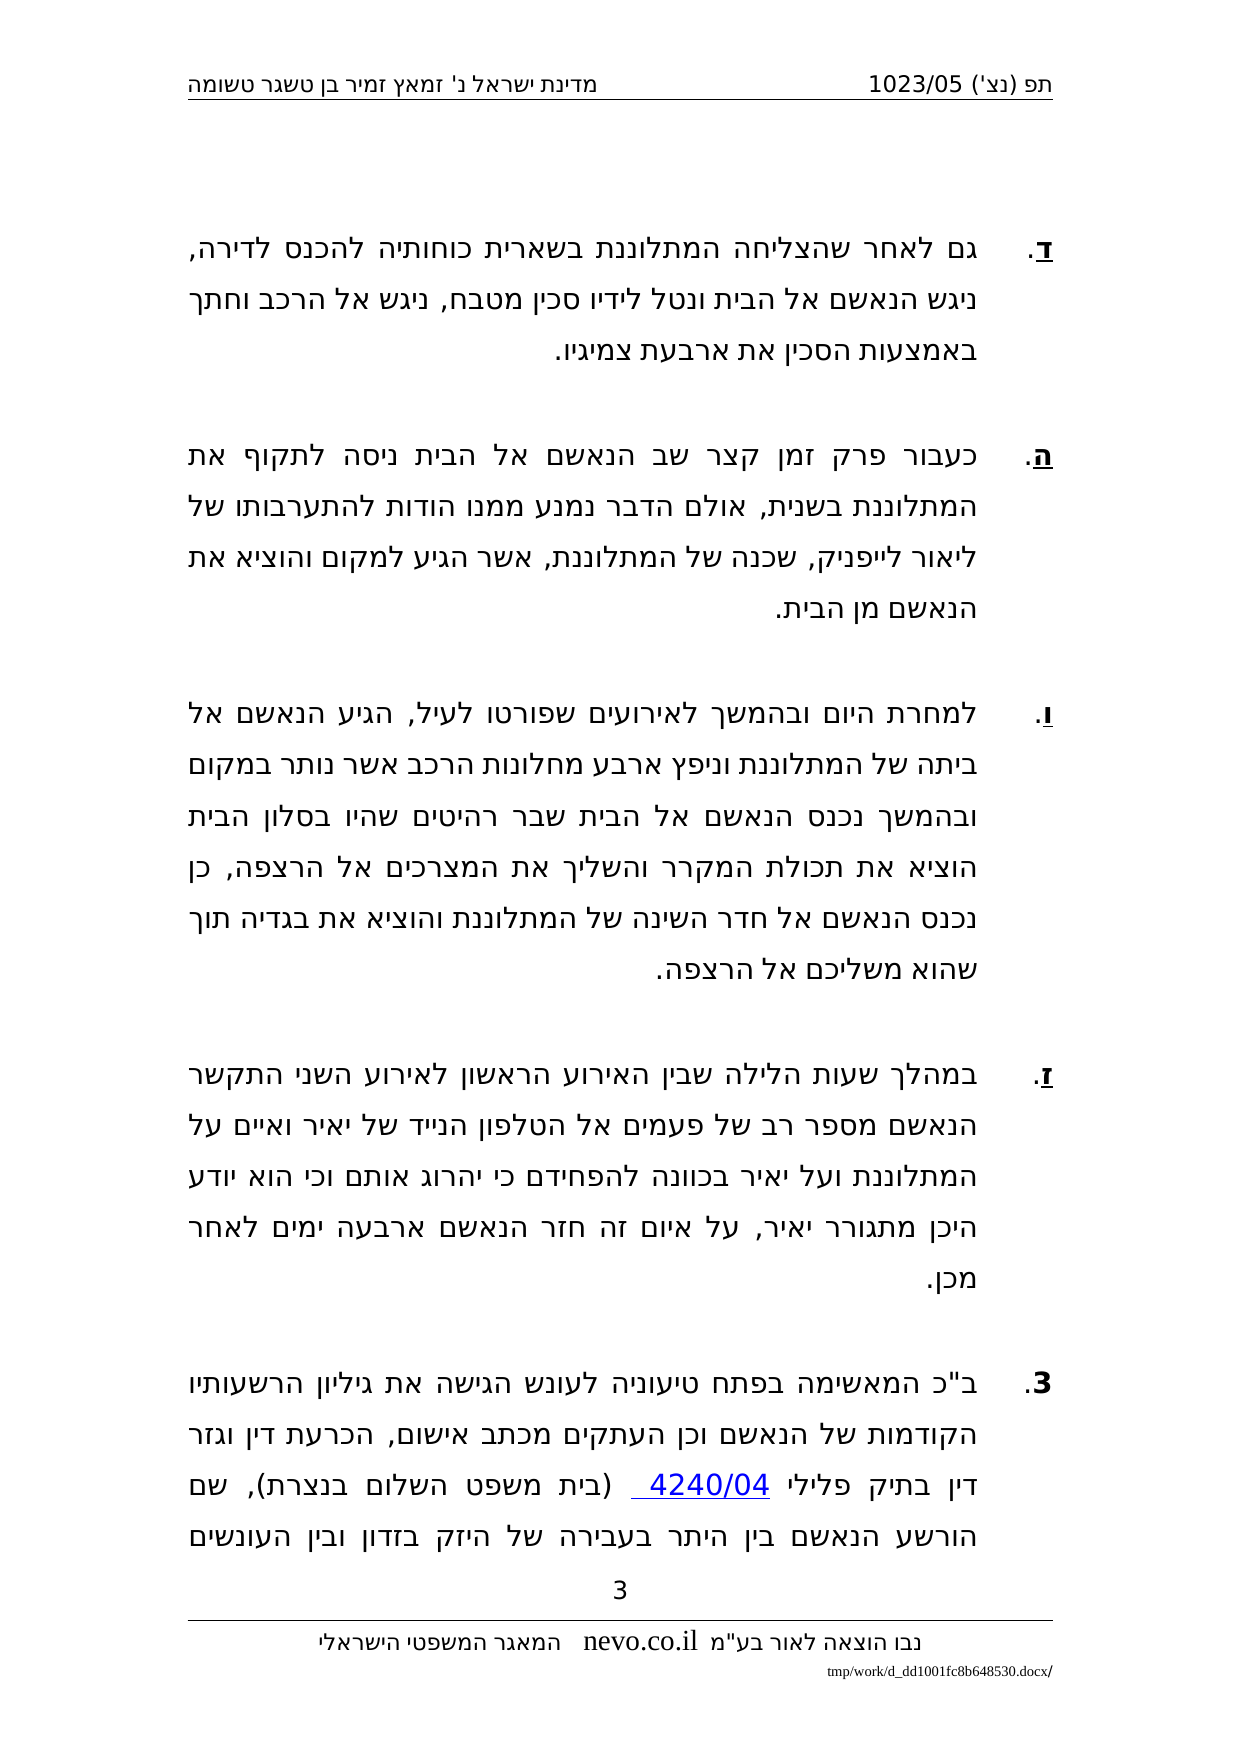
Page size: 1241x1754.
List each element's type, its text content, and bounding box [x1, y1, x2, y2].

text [187, 1366, 1053, 1554]
text ו. למחרת היום ובהמשך לאירועים שפורטו לעיל, הגיע הנאשם אל ביתה של המתלוננת וניפץ ארבע מחלונות הרכב אשר נותר במקום ובהמשך נכנס הנאשם אל הבית שבר רהיטים שהיו בסלון הבית הוציא את תכולת המקרר והשליך את המצרכים אל הרצפה, כן נכנס הנאשם אל חדר השינה של המתלוננת והוציא את בגדיה תוך שהוא משליכם אל הרצפה. [187, 697, 1053, 986]
text ה. כעבור פרק זמן קצר שב הנאשם אל הבית ניסה לתקוף את המתלוננת בשנית, אולם הדבר נמנע ממנו הודות להתערבותו של ליאור לייפניק, שכנה של המתלוננת, אשר הגיע למקום והוציא את הנאשם מן הבית. [187, 438, 1053, 626]
text ד. גם לאחר שהצליחה המתלוננת בשארית כוחותיה להכנס לדירה, ניגש הנאשם אל הבית ונטל לידיו סכין מטבח, ניגש אל הרכב וחתך באמצעות הסכין את ארבעת צמיגיו. [187, 231, 1053, 367]
text ז. במהלך שעות הלילה שבין האירוע הראשון לאירוע השני התקשר הנאשם מספר רב של פעמים אל הטלפון הנייד של יאיר ואיים על המתלוננת ועל יאיר בכוונה להפחידם כי יהרוג אותם וכי הוא יודע היכן מתגורר יאיר, על איום זה חזר הנאשם ארבעה ימים לאחר מכן. [187, 1057, 1053, 1296]
